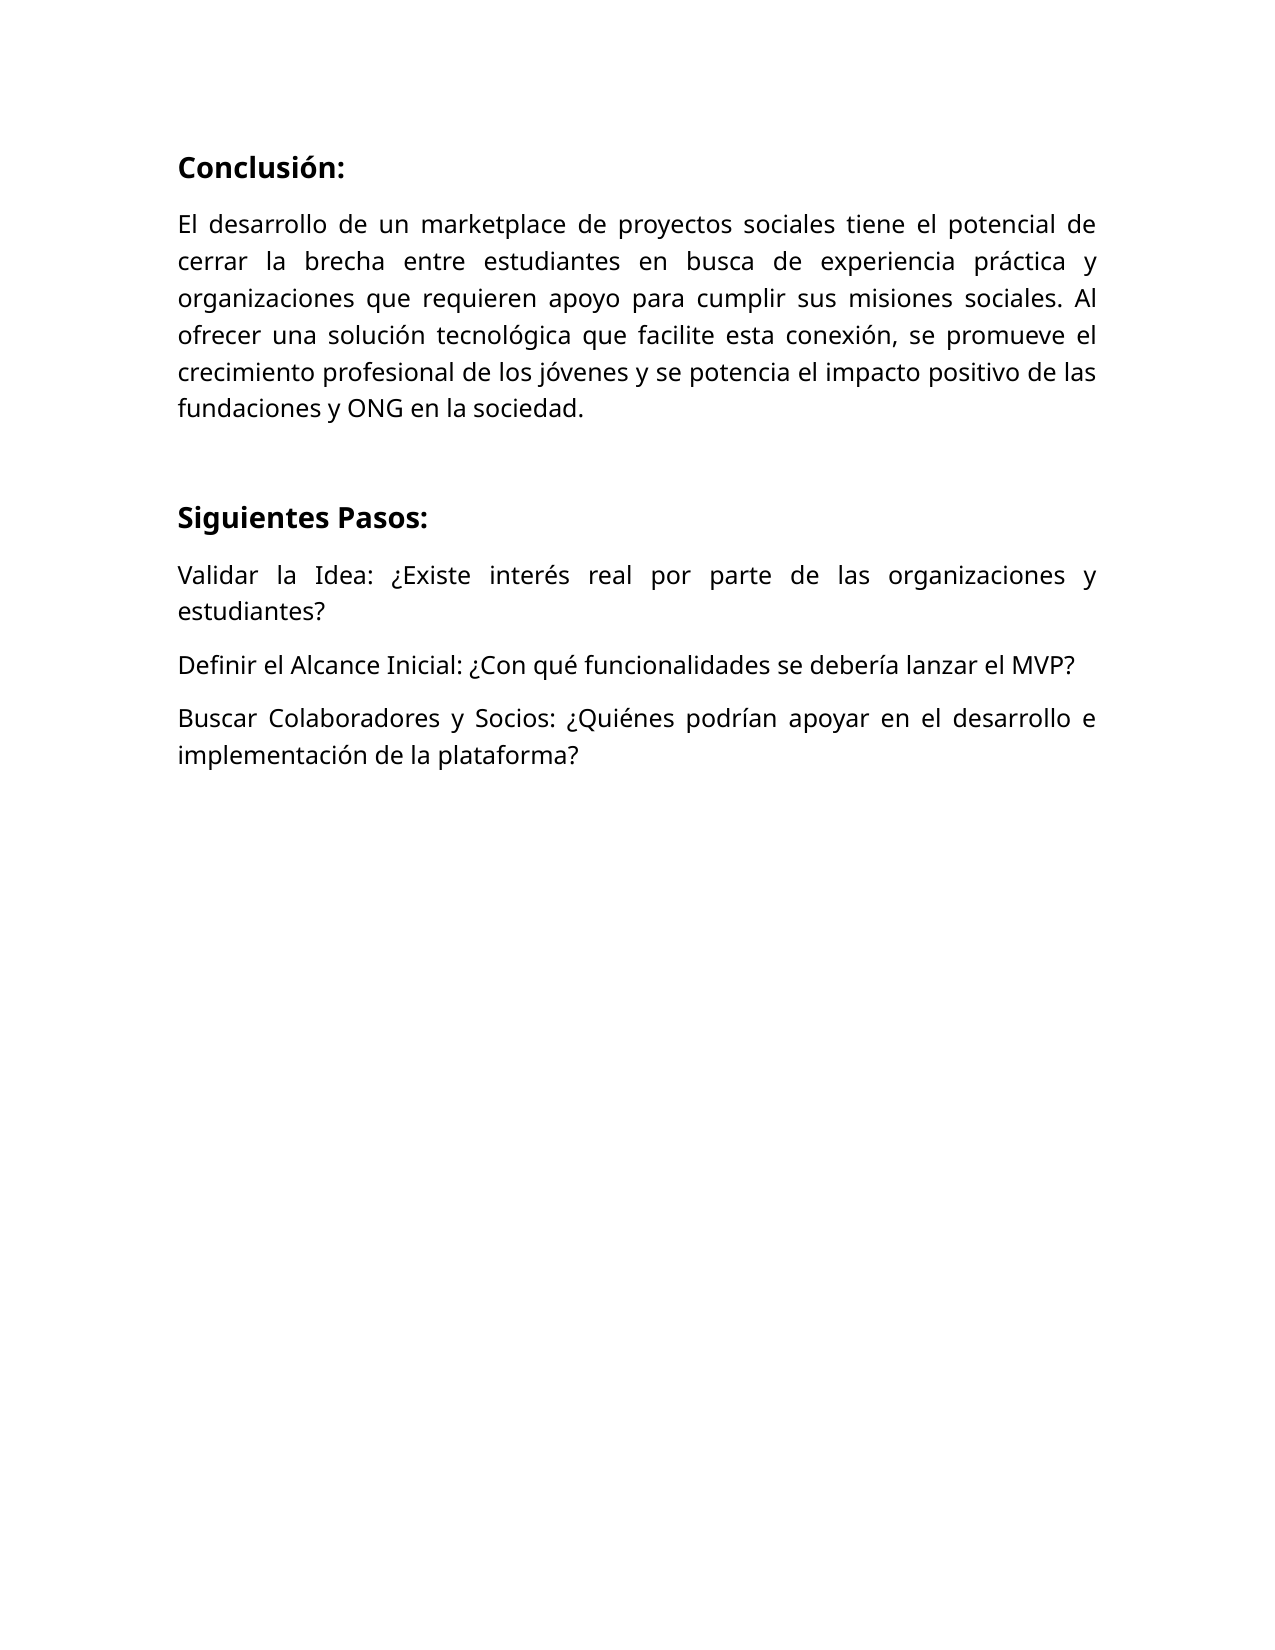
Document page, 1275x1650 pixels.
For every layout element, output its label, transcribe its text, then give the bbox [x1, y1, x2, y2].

text El desarrollo de un marketplace de proyectos sociales tiene el potencial de cerrar la brecha entre estudiantes en busca de experiencia práctica y organizaciones que requieren apoyo para cumplir sus misiones sociales. Al ofrecer una solución tecnológica que facilite esta conexión, se promueve el crecimiento profesional de los jóvenes y se potencia el impacto positivo de las fundaciones y ONG en la sociedad. [177, 207, 1098, 425]
text Buscar Colaboradores y Socios: ¿Quiénes podrían apoyar en el desarrollo e implementación de la plataforma? [177, 701, 1098, 772]
text Conclusión: [177, 148, 1098, 187]
text Definir el Alcance Inicial: ¿Con qué funcionalidades se debería lanzar el MVP? [177, 647, 1098, 682]
text Siguientes Pasos: [177, 498, 1098, 537]
text Validar la Idea: ¿Existe interés real por parte de las organizaciones y estudiantes? [177, 557, 1098, 628]
